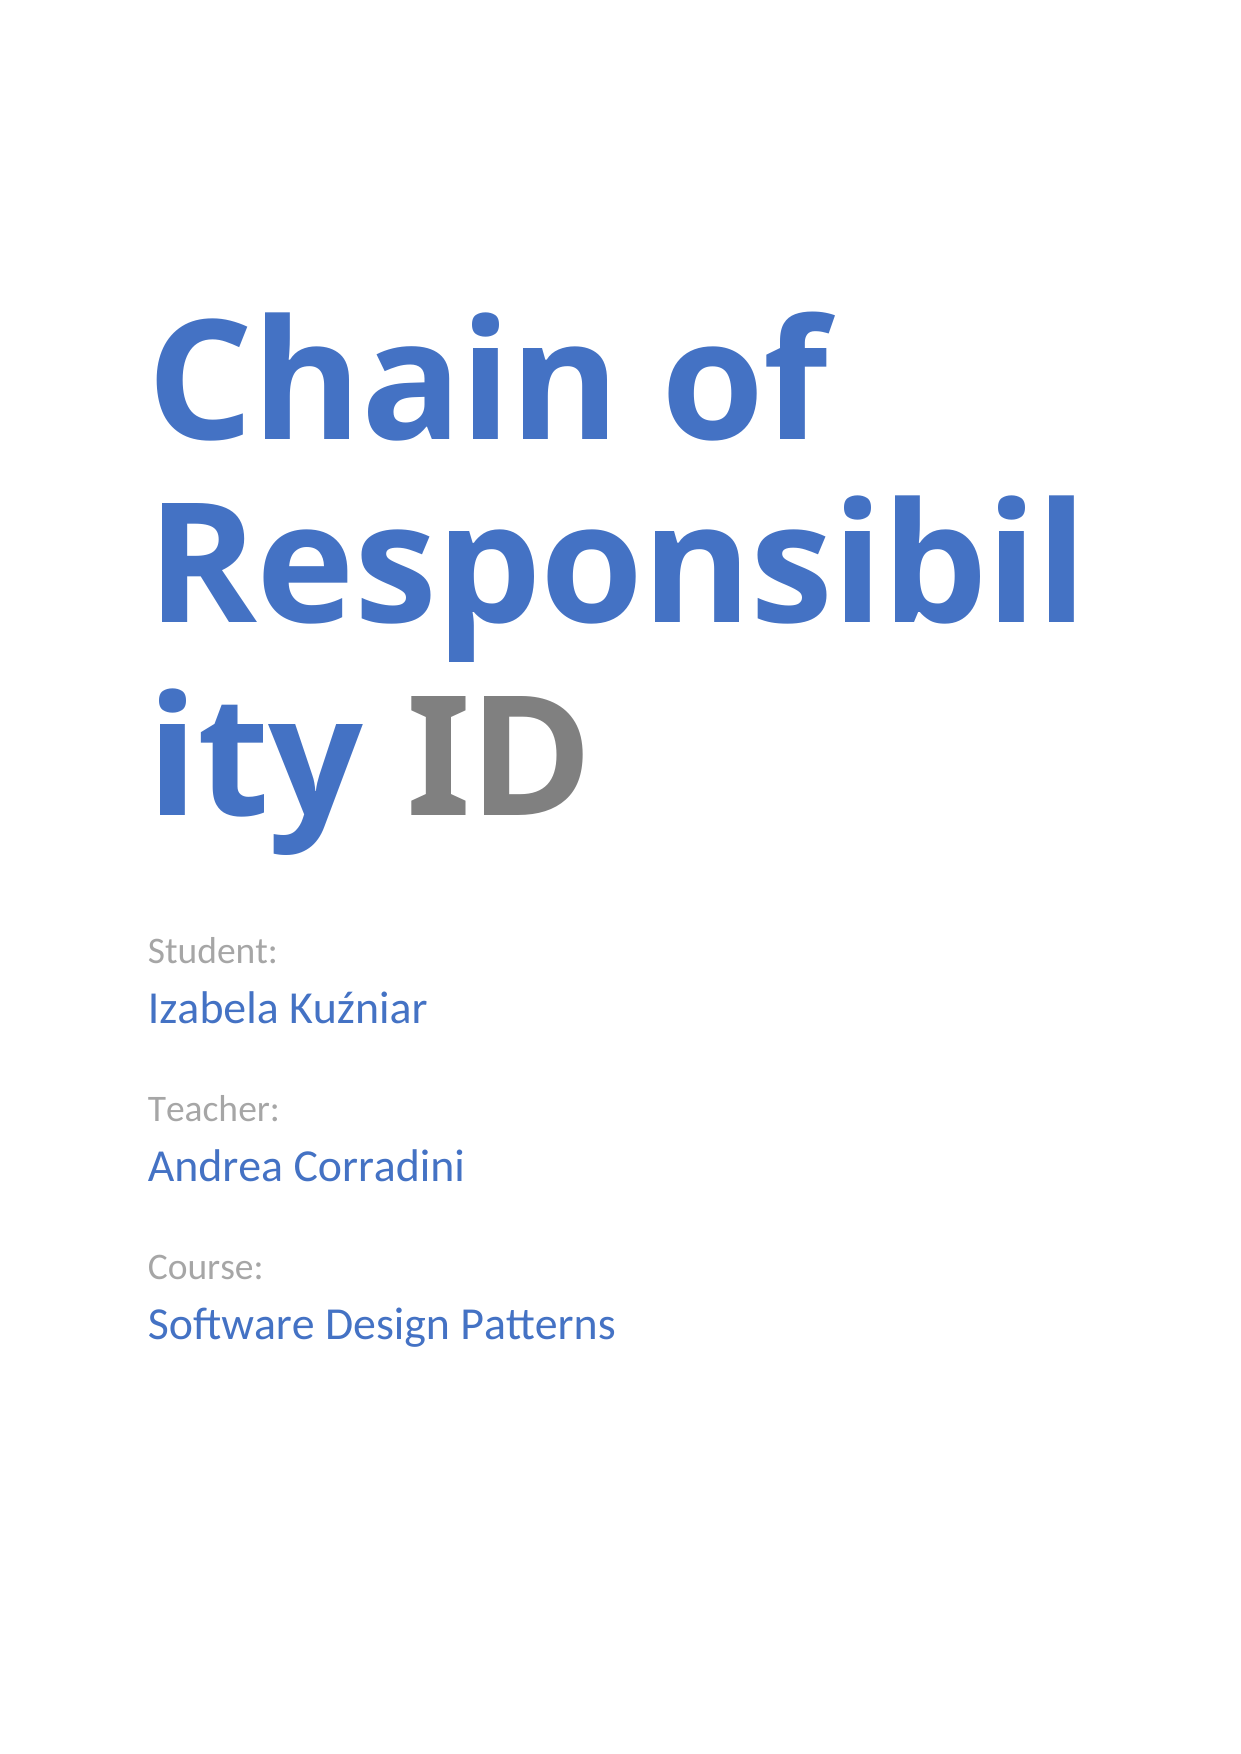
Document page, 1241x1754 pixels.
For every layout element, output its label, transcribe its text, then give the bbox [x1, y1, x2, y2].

text Izabela Kuźniar [148, 979, 1093, 1034]
title Chain of Responsibility ID [148, 285, 1093, 864]
text Andrea Corradini [148, 1137, 1093, 1193]
